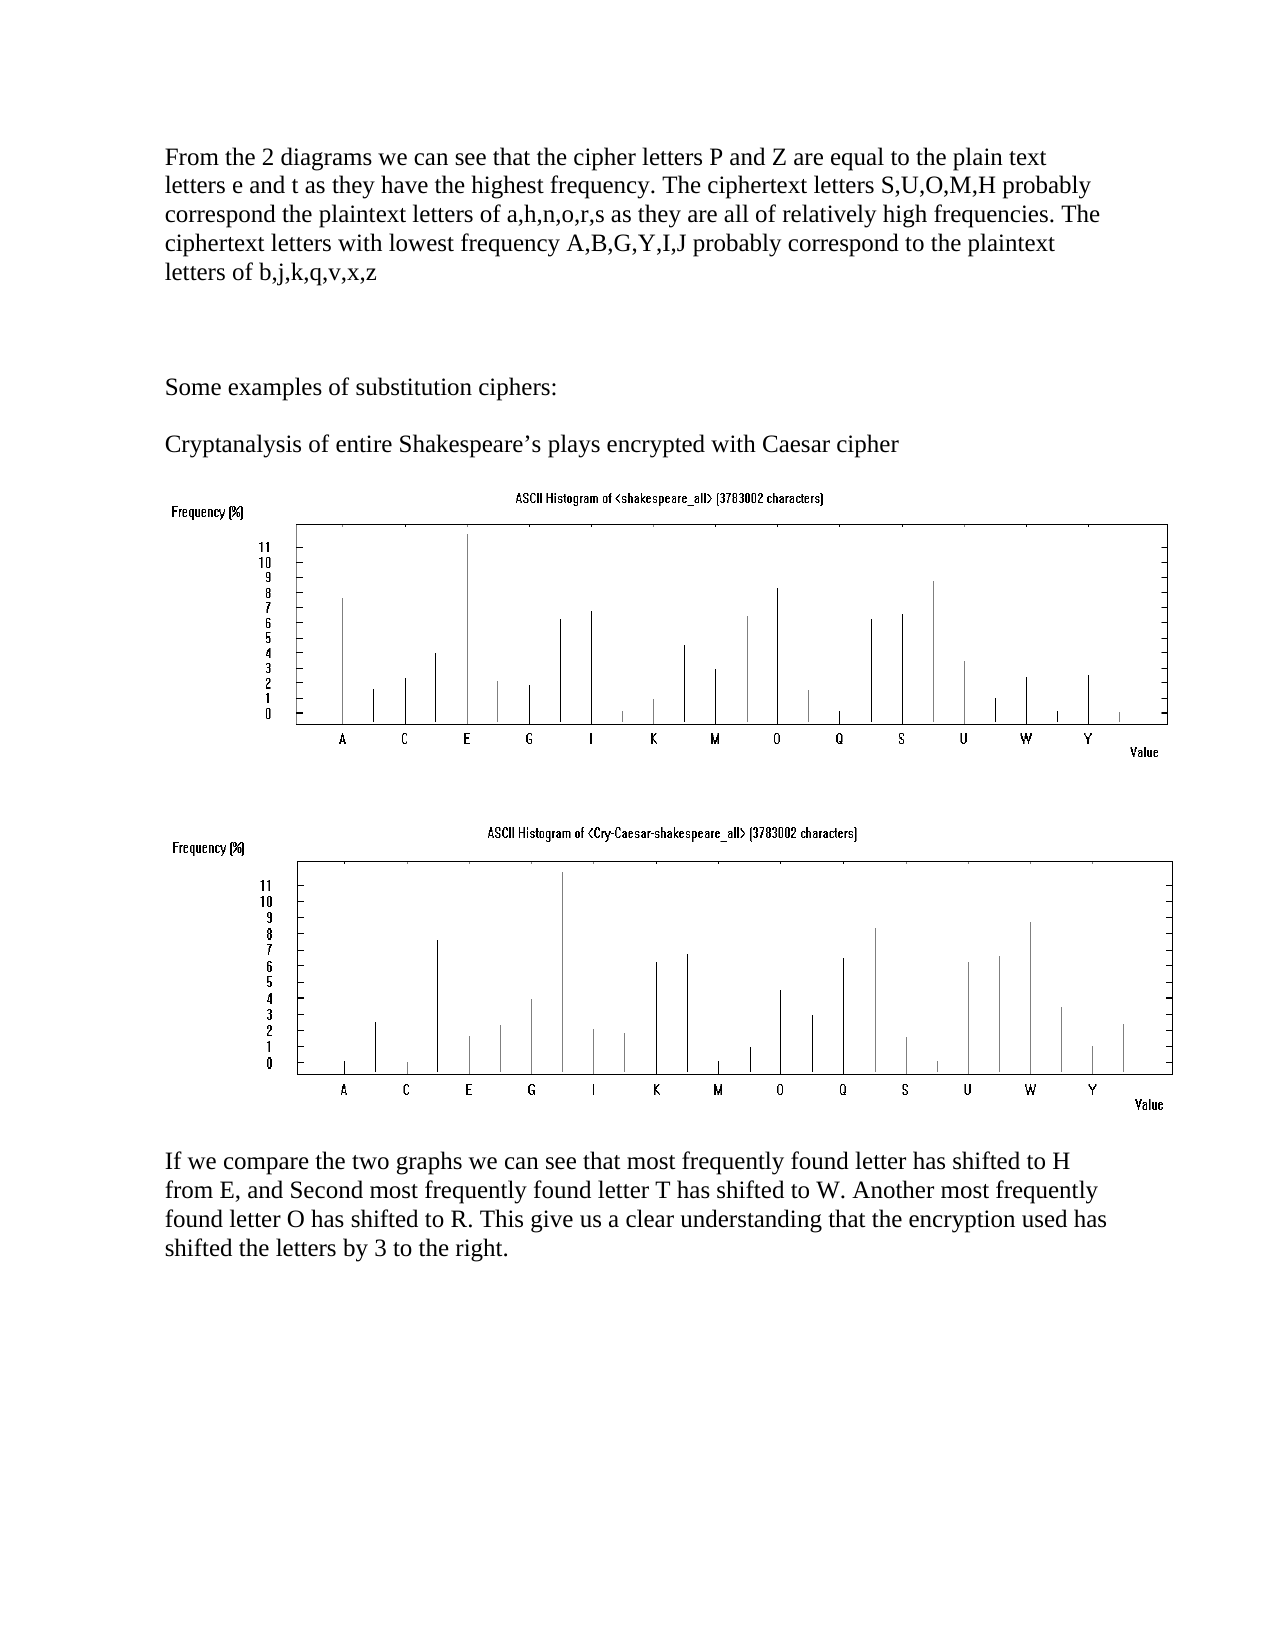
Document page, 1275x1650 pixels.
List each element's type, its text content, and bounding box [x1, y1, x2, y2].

picture [164, 486, 1183, 764]
text Cryptanalysis of entire Shakespeare’s plays encrypted with Caesar cipher [164, 429, 1110, 458]
text From the 2 diagrams we can see that the cipher letters P and Z are equal to the plain text letters e and t as they have the highest frequency. The ciphertext letters S,U,O,M,H probably correspond the plaintext letters of a,h,n,o,r,s as they are all of relatively high frequencies. The ciphertext letters with lowest frequency A,B,G,Y,I,J probably correspond to the plaintext letters of b,j,k,q,v,x,z [164, 142, 1110, 285]
picture [164, 820, 1185, 1118]
text If we compare the two graphs we can see that most frequently found letter has shifted to H from E, and Second most frequently found letter T has shifted to W. Another most frequently found letter O has shifted to R. This give us a clear understanding that the encryption used has shifted the letters by 3 to the right. [164, 1146, 1110, 1261]
text Some examples of substitution ciphers: [164, 372, 1110, 400]
